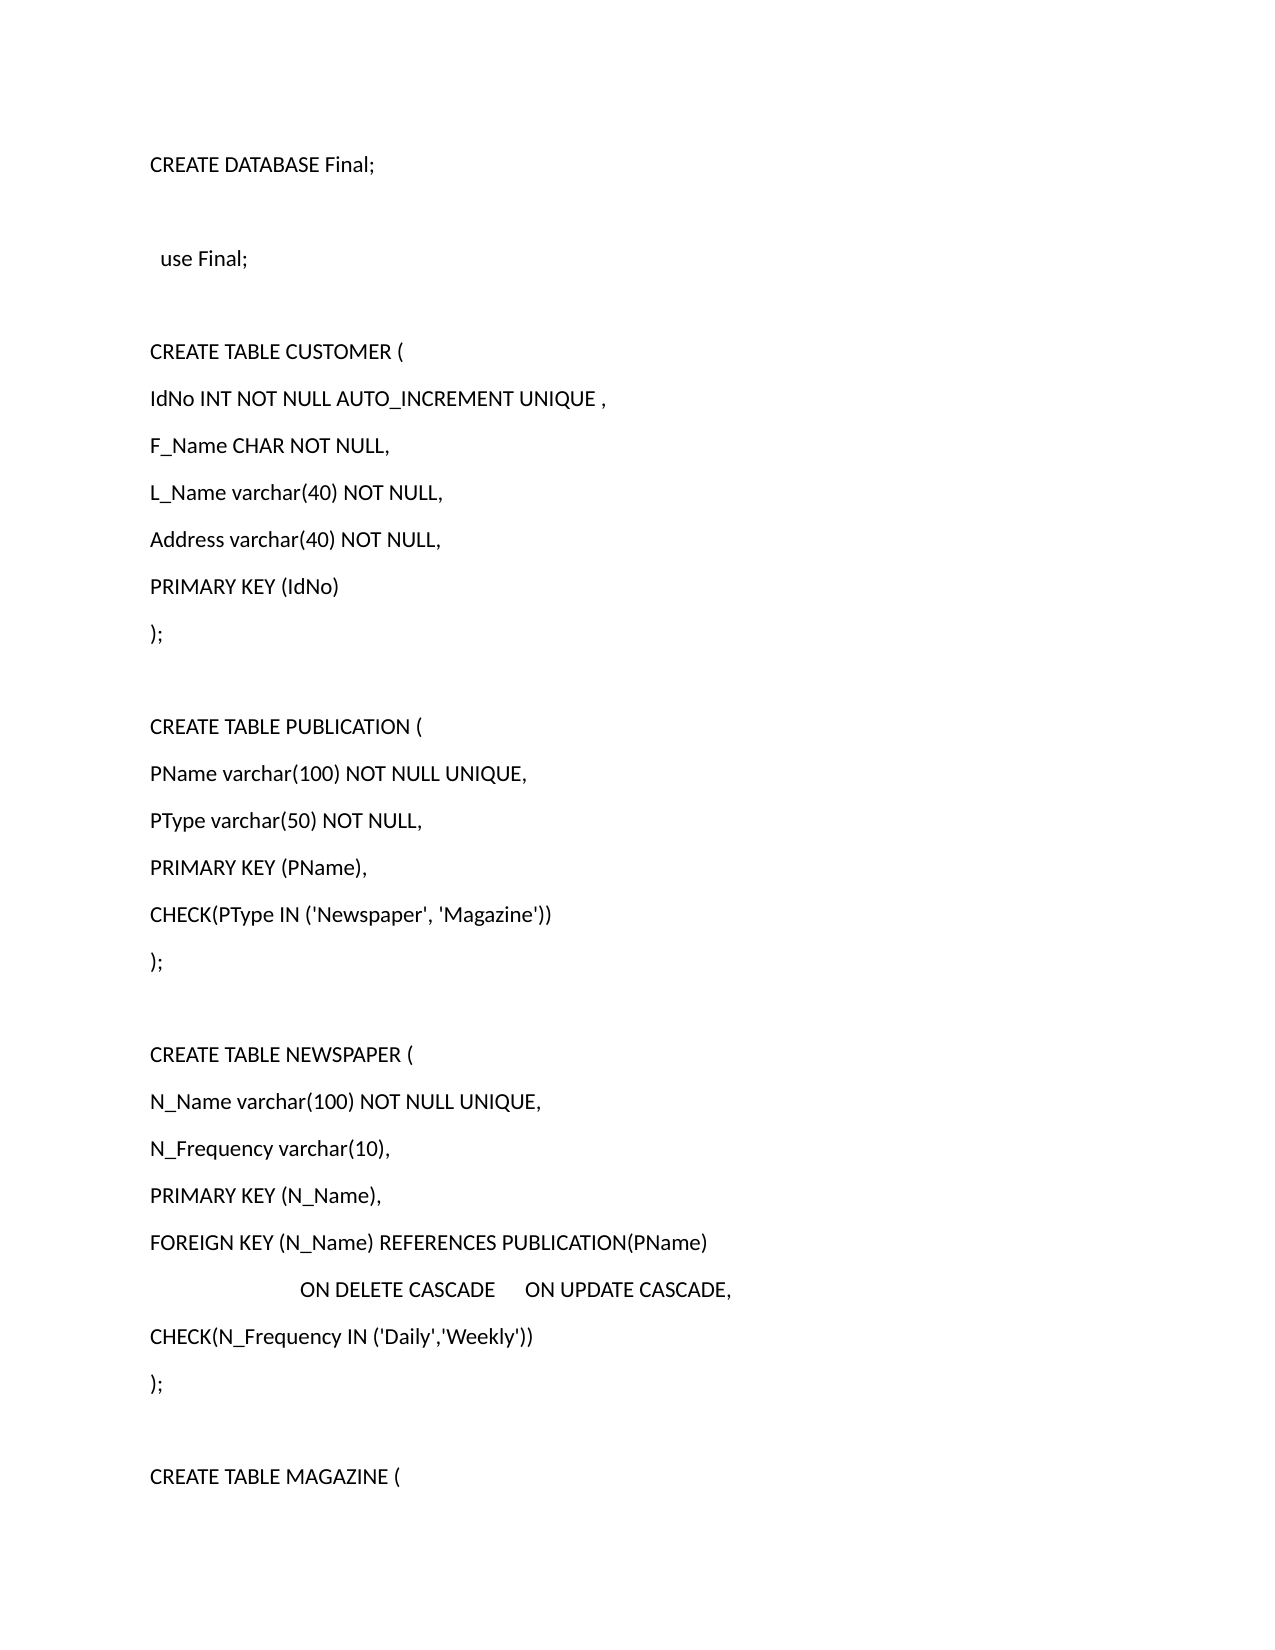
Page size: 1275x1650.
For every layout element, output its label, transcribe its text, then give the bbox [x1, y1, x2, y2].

text L_Name varchar(40) NOT NULL, [150, 478, 1125, 506]
text CREATE TABLE MAGAZINE ( [150, 1462, 1125, 1491]
text CREATE TABLE PUBLICATION ( [150, 712, 1125, 741]
text CREATE TABLE NEWSPAPER ( [150, 1041, 1125, 1069]
text Address varchar(40) NOT NULL, [150, 525, 1125, 553]
text ON DELETE CASCADE ON UPDATE CASCADE, [150, 1275, 1125, 1303]
text ); [150, 947, 1125, 975]
text ); [150, 619, 1125, 647]
text CREATE TABLE CUSTOMER ( [150, 337, 1125, 366]
text F_Name CHAR NOT NULL, [150, 431, 1125, 459]
text IdNo INT NOT NULL AUTO_INCREMENT UNIQUE , [150, 384, 1125, 412]
text PType varchar(50) NOT NULL, [150, 806, 1125, 834]
text ); [150, 1369, 1125, 1397]
text N_Name varchar(100) NOT NULL UNIQUE, [150, 1087, 1125, 1116]
text CHECK(PType IN ('Newspaper', 'Magazine')) [150, 900, 1125, 928]
text PName varchar(100) NOT NULL UNIQUE, [150, 759, 1125, 787]
text PRIMARY KEY (N_Name), [150, 1181, 1125, 1209]
text PRIMARY KEY (PName), [150, 853, 1125, 881]
text CHECK(N_Frequency IN ('Daily','Weekly')) [150, 1322, 1125, 1350]
text FOREIGN KEY (N_Name) REFERENCES PUBLICATION(PName) [150, 1228, 1125, 1256]
text PRIMARY KEY (IdNo) [150, 572, 1125, 600]
text use Final; [150, 244, 1125, 272]
text CREATE DATABASE Final; [150, 150, 1125, 178]
text N_Frequency varchar(10), [150, 1134, 1125, 1162]
